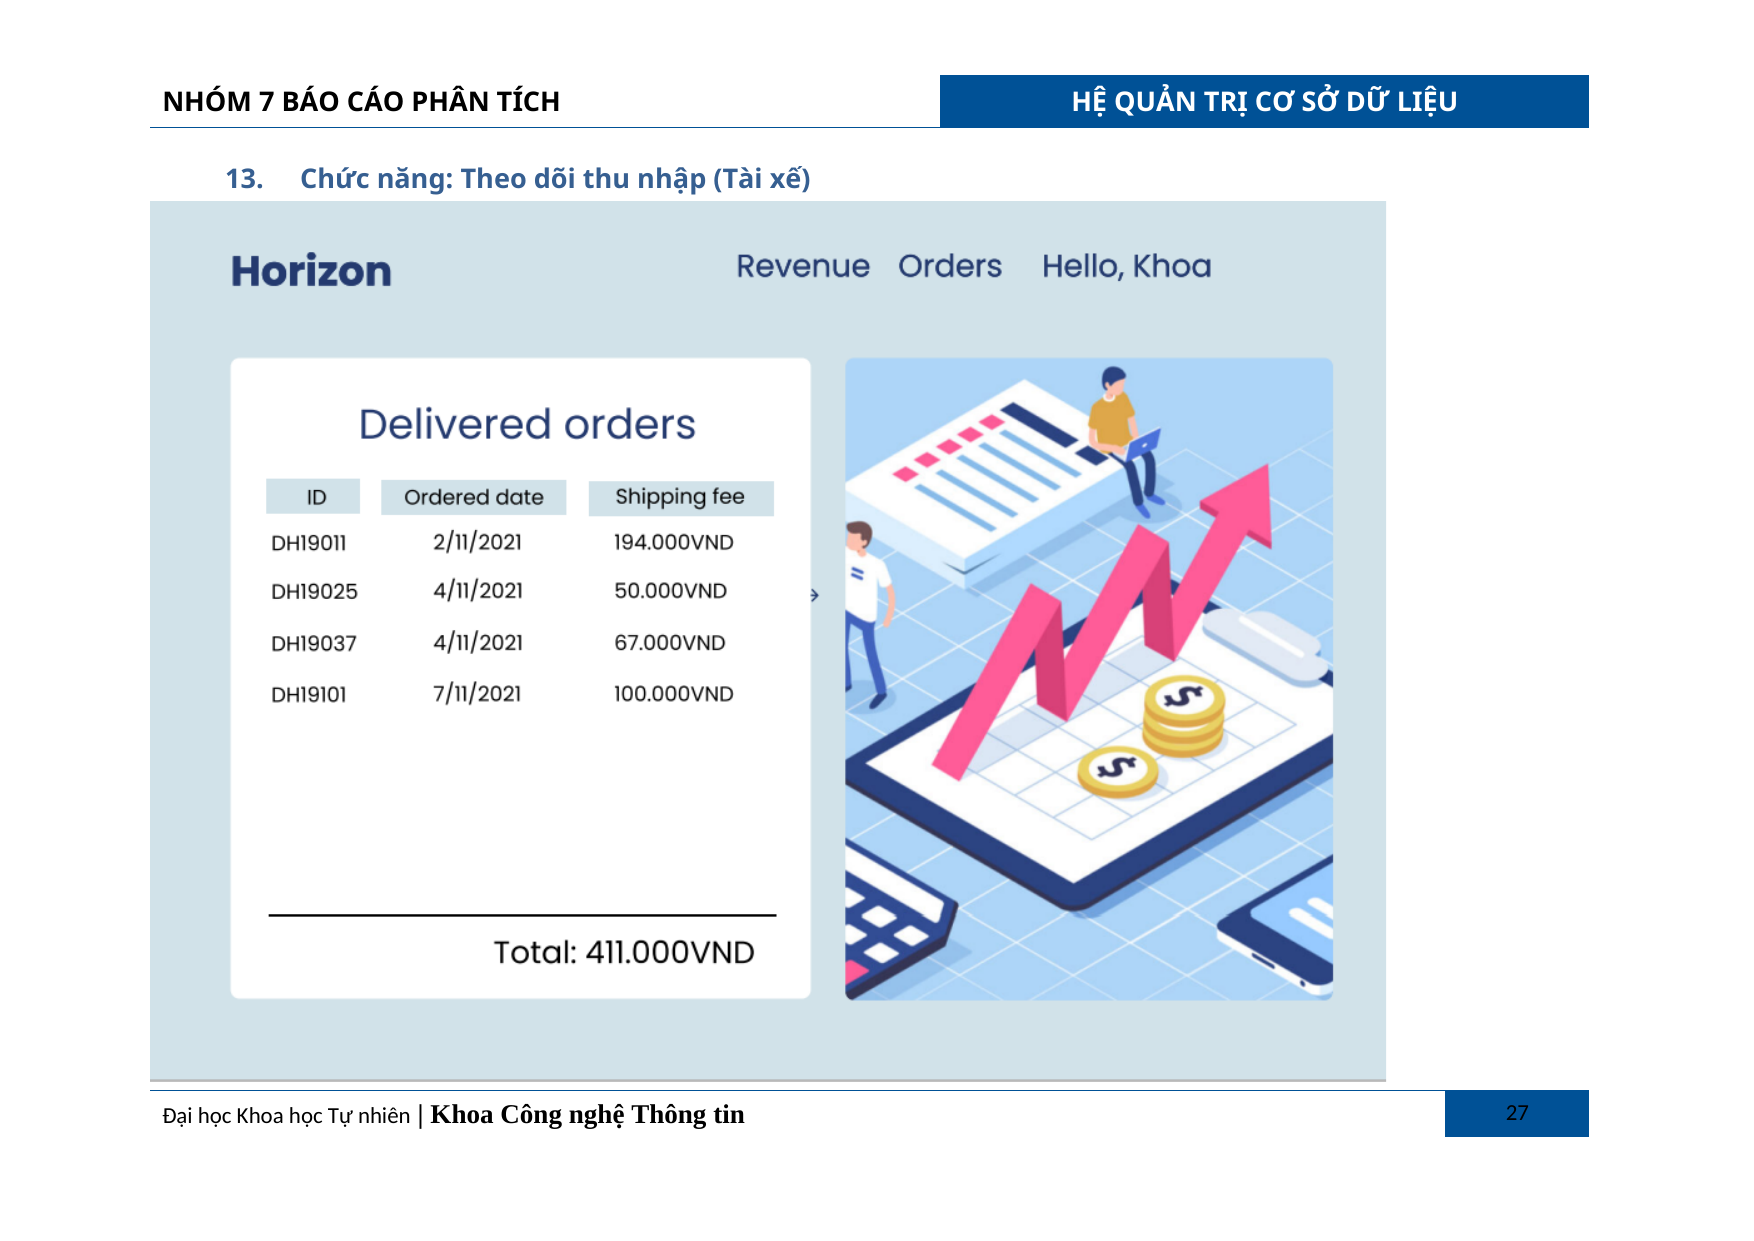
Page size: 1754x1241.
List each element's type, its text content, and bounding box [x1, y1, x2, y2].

subtitle Chức năng: Theo dõi thu nhập (Tài xế) [225, 159, 1604, 196]
picture [150, 201, 1387, 1082]
